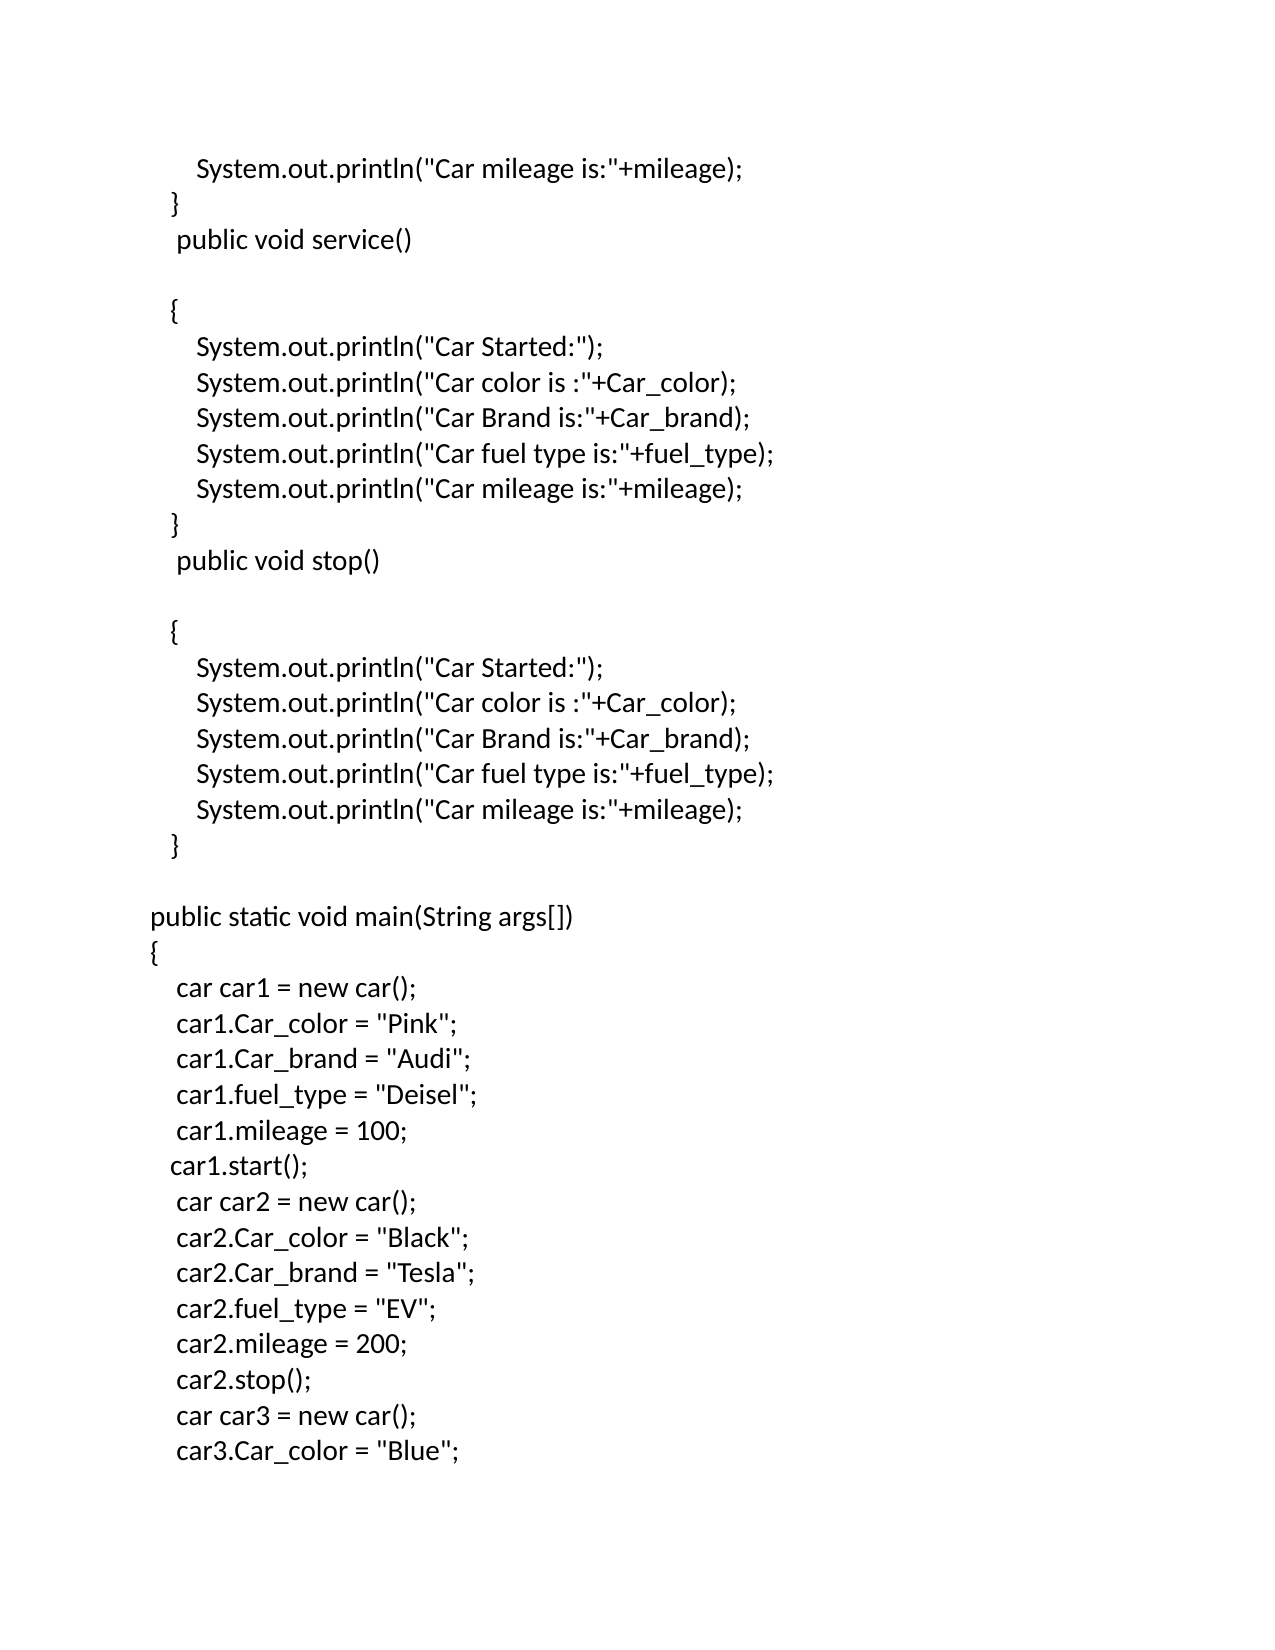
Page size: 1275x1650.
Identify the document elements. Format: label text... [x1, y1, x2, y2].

text car2.fuel_type = "EV"; [150, 1290, 1125, 1326]
text } [150, 827, 1125, 862]
text car1.Car_brand = "Audi"; [150, 1041, 1125, 1076]
text car1.start(); [150, 1147, 1125, 1183]
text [150, 364, 1125, 399]
text car2.stop(); [150, 1361, 1125, 1397]
text public static void main(String args[]) [150, 898, 1125, 934]
text car car1 = new car(); [150, 969, 1125, 1005]
text car1.Car_color = "Pink"; [150, 1005, 1125, 1041]
text System.out.println("Car Brand is:"+Car_brand); [150, 720, 1125, 756]
text System.out.println("Car Started:"); [150, 328, 1125, 364]
text public void service() [150, 221, 1125, 257]
text System.out.println("Car Started:"); [150, 649, 1125, 684]
text public void stop() [150, 542, 1125, 577]
text { [150, 934, 1125, 969]
text car1.mileage = 100; [150, 1112, 1125, 1147]
text { [150, 292, 1125, 328]
text car2.mileage = 200; [150, 1326, 1125, 1361]
text System.out.println("Car mileage is:"+mileage); [150, 471, 1125, 506]
text car1.fuel_type = "Deisel"; [150, 1076, 1125, 1112]
text System.out.println("Car Brand is:"+Car_brand); [150, 399, 1125, 435]
text System.out.println("Car fuel type is:"+fuel_type); [150, 435, 1125, 471]
text car2.Car_color = "Black"; [150, 1219, 1125, 1254]
text car3.Car_color = "Blue"; [150, 1432, 1125, 1468]
text car car2 = new car(); [150, 1183, 1125, 1219]
text car car3 = new car(); [150, 1397, 1125, 1432]
text System.out.println("Car fuel type is:"+fuel_type); [150, 756, 1125, 791]
text } [150, 506, 1125, 542]
text System.out.println("Car mileage is:"+mileage); [150, 150, 1125, 186]
text System.out.println("Car mileage is:"+mileage); [150, 791, 1125, 827]
text car2.Car_brand = "Tesla"; [150, 1254, 1125, 1290]
text } [150, 186, 1125, 221]
text System.out.println("Car color is :"+Car_color); [150, 684, 1125, 720]
text { [150, 613, 1125, 649]
